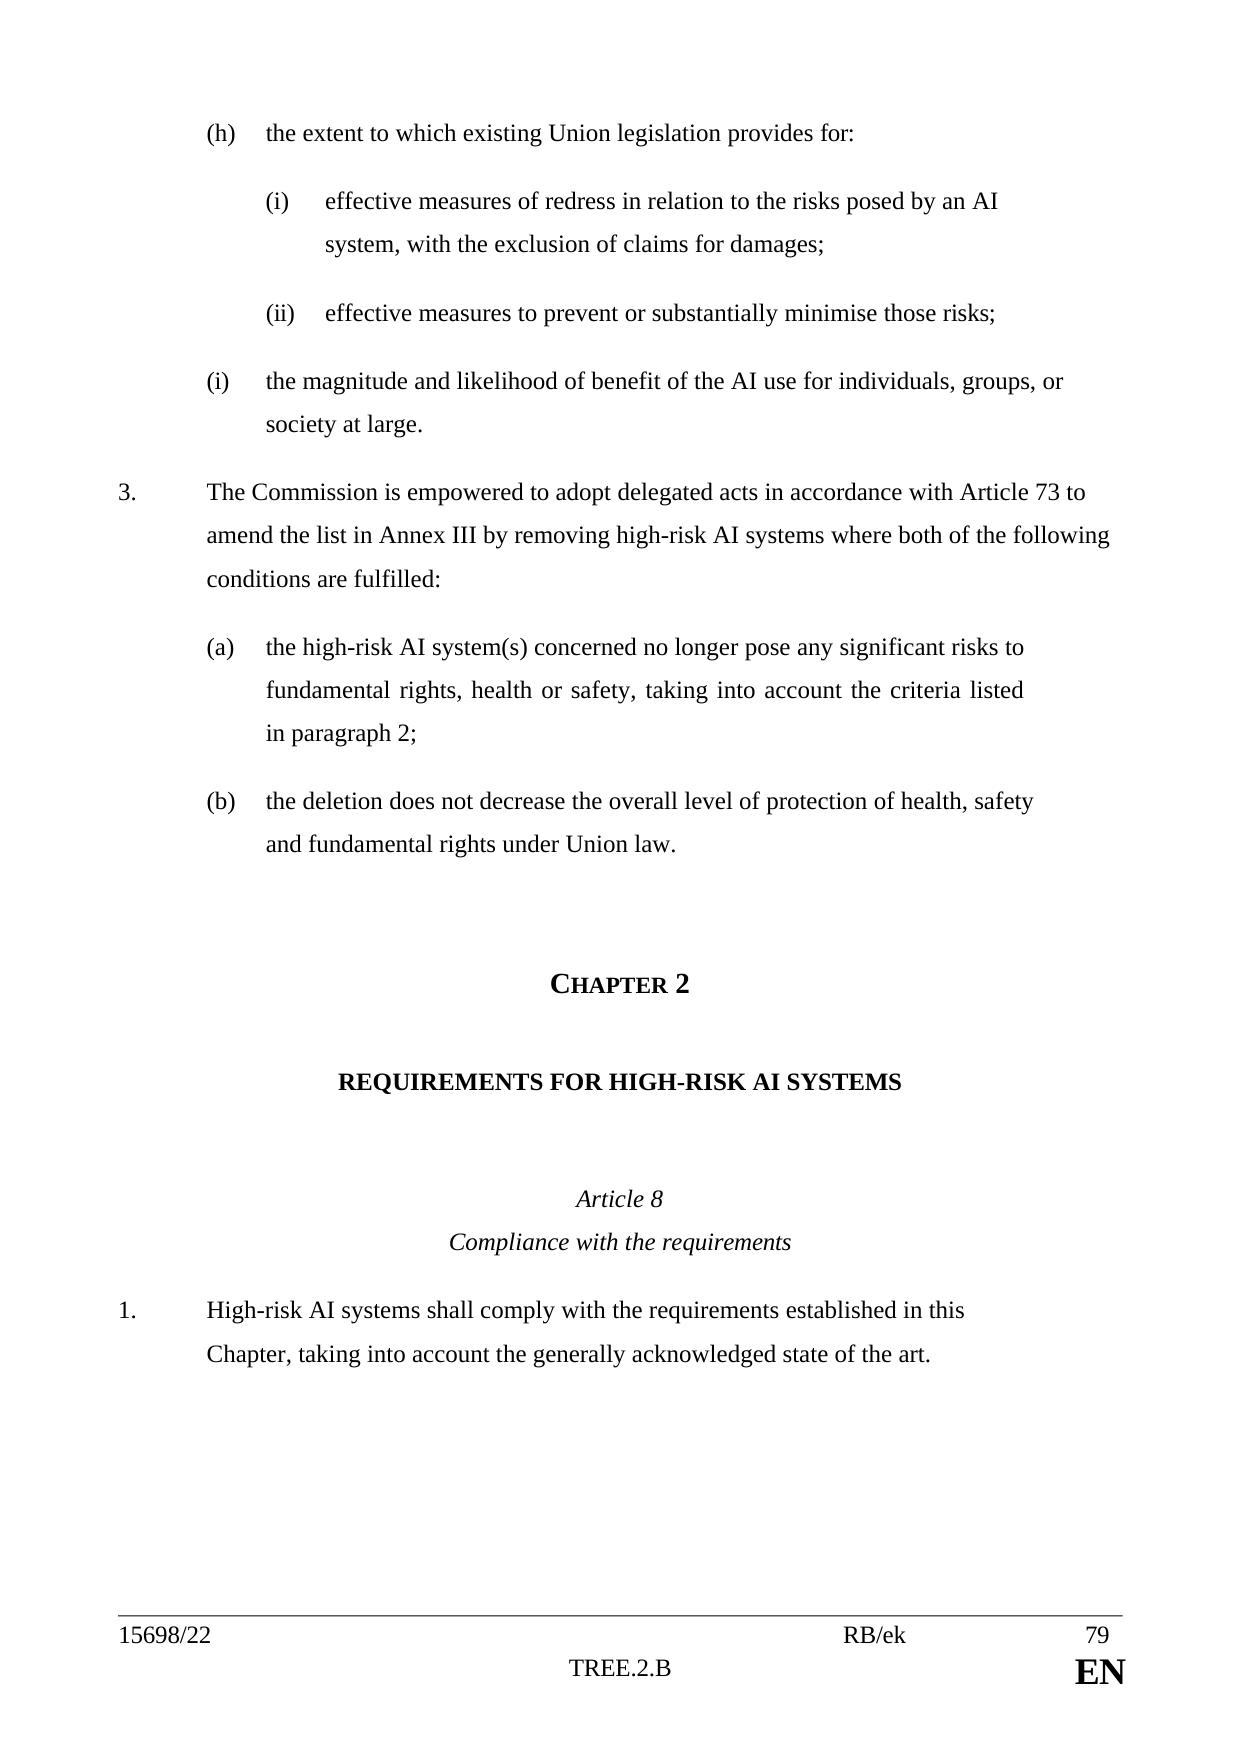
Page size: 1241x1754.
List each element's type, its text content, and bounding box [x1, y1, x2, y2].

subtitle REQUIREMENTS FOR HIGH-RISK AI SYSTEMS [123, 1067, 1116, 1095]
text (i) the magnitude and likelihood of benefit of the AI use for individuals, groups, or society at large. [206, 366, 1063, 438]
list the deletion does not decrease the overall level of protection of health, safety and fundamental rights under Union law. [206, 786, 1076, 858]
list High-risk AI systems shall comply with the requirements established in this Chapter, taking into account the generally acknowledged state of the art. [118, 1296, 1056, 1367]
list the high-risk AI system(s) concerned no longer pose any significant risks to fundamental rights, health or safety, taking into account the criteria listed in paragraph 2; [206, 632, 1024, 747]
subtitle Chapter 2 [123, 966, 1117, 1000]
text Compliance with the requirements [123, 1227, 1117, 1256]
list the extent to which existing Union legislation provides for: [206, 118, 1134, 147]
text Article 8 [123, 1184, 1116, 1213]
list The Commission is empowered to adopt delegated acts in accordance with Article 73 to amend the list in Annex III by removing high-risk AI systems where both of the following conditions are fulfilled: [118, 477, 1110, 592]
list effective measures of redress in relation to the risks posed by an AI system, with the exclusion of claims for damages; [265, 186, 1080, 258]
text (ii) effective measures to prevent or substantially minimise those risks; [266, 298, 1134, 327]
